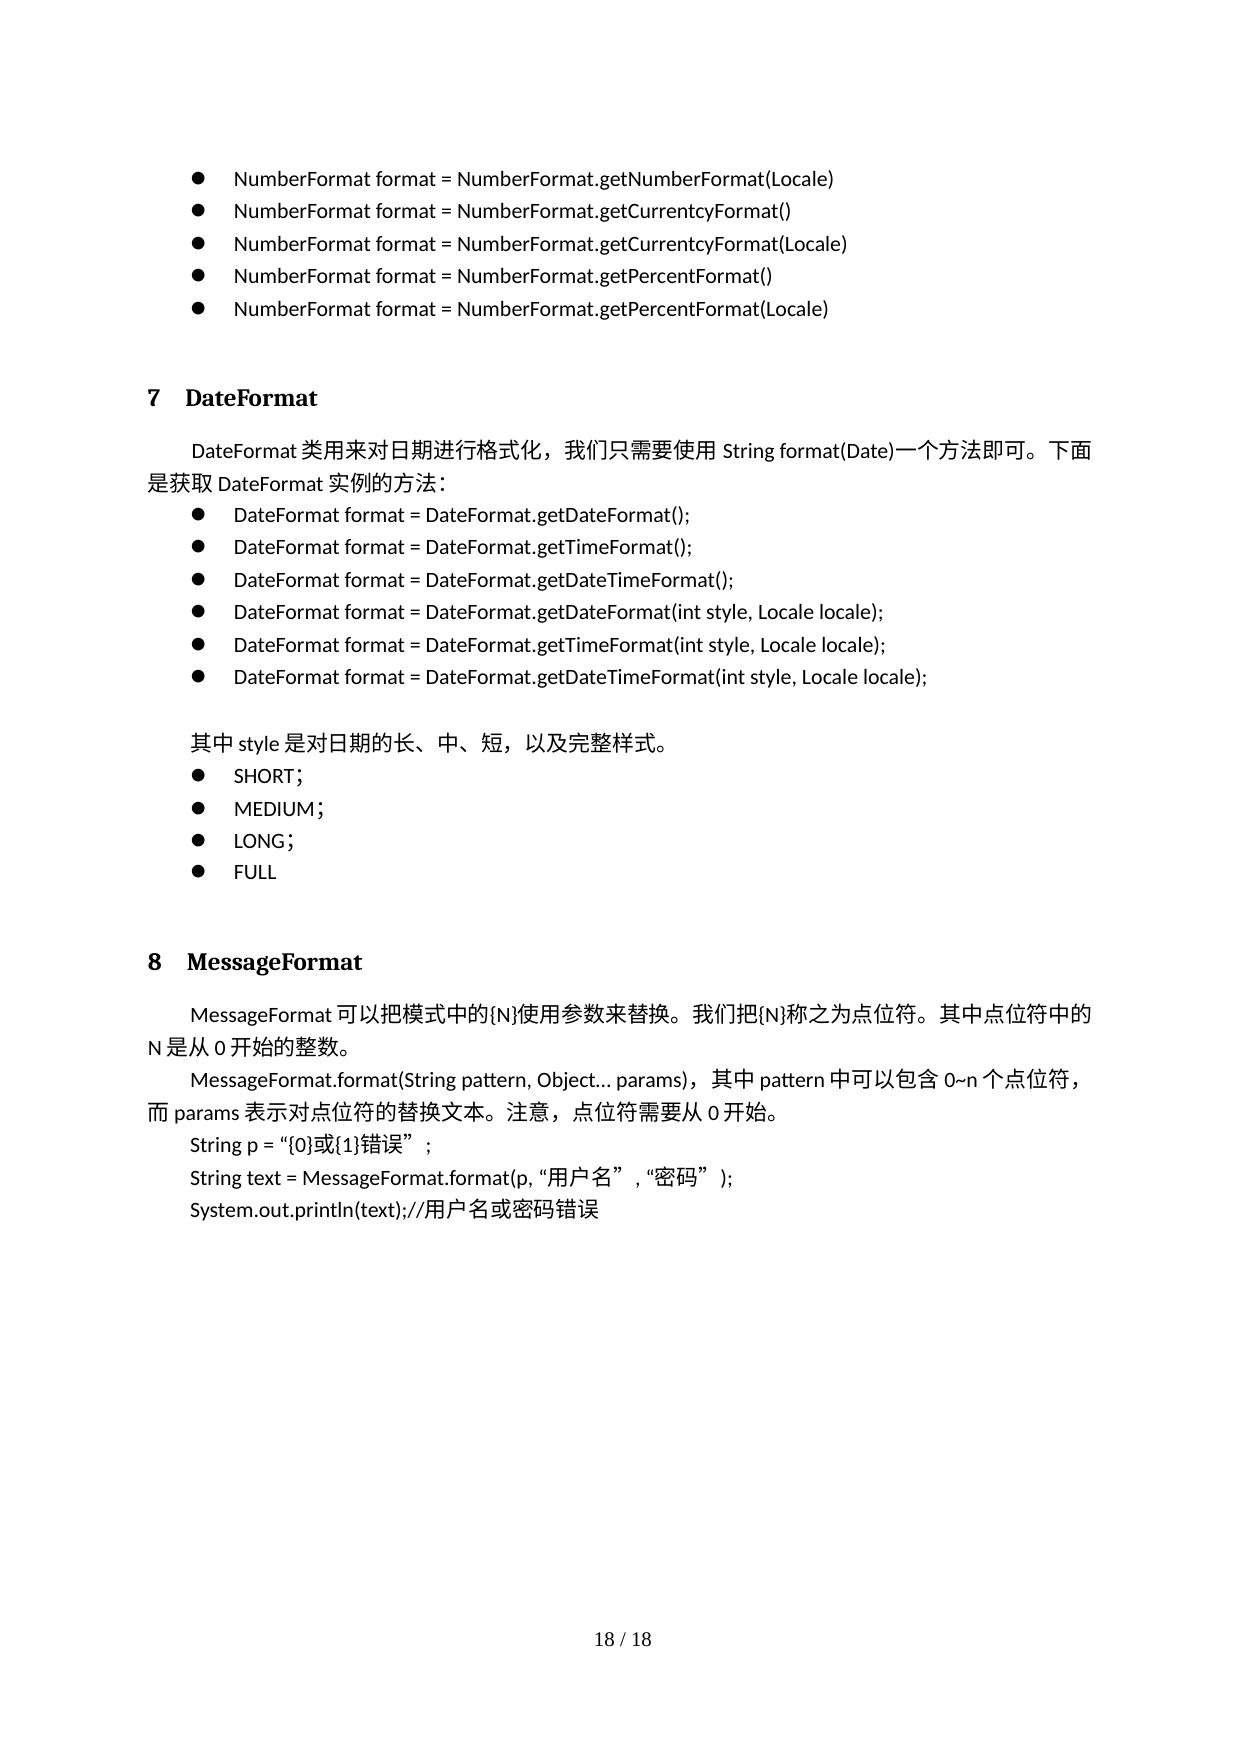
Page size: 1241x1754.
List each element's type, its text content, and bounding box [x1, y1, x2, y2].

subtitle 8 MessageFormat [148, 946, 1092, 978]
subtitle 7 DateFormat [148, 382, 1092, 414]
list MEDIUM； [190, 791, 1092, 823]
list NumberFormat format = NumberFormat.getPercentFormat() [190, 259, 1092, 292]
list NumberFormat format = NumberFormat.getCurrentcyFormat(Locale) [190, 227, 1092, 259]
text String p = “{0}或{1}错误”; [148, 1127, 1092, 1159]
text System.out.println(text);//用户名或密码错误 [148, 1192, 1092, 1224]
text DateFormat类用来对日期进行格式化，我们只需要使用String format(Date)一个方法即可。下面是获取DateFormat实例的方法： [148, 433, 1092, 498]
list NumberFormat format = NumberFormat.getCurrentcyFormat() [190, 194, 1092, 227]
list DateFormat format = DateFormat.getDateFormat(int style, Locale locale); [190, 596, 1092, 628]
list DateFormat format = DateFormat.getTimeFormat(); [190, 531, 1092, 563]
list DateFormat format = DateFormat.getTimeFormat(int style, Locale locale); [190, 628, 1092, 661]
list LONG； [190, 823, 1092, 856]
text MessageFormat可以把模式中的{N}使用参数来替换。我们把{N}称之为点位符。其中点位符中的N是从0开始的整数。 [148, 997, 1092, 1062]
text String text = MessageFormat.format(p, “用户名”, “密码”); [148, 1159, 1092, 1192]
list SHORT； [190, 758, 1092, 791]
text 其中style是对日期的长、中、短，以及完整样式。 [190, 726, 1092, 758]
list DateFormat format = DateFormat.getDateTimeFormat(); [190, 563, 1092, 596]
list DateFormat format = DateFormat.getDateTimeFormat(int style, Locale locale); [190, 661, 1092, 693]
text MessageFormat.format(String pattern, Object… params)，其中pattern中可以包含0~n个点位符，而params表示对点位符的替换文本。注意，点位符需要从0开始。 [148, 1062, 1092, 1127]
list NumberFormat format = NumberFormat.getNumberFormat(Locale) [190, 162, 1092, 194]
list DateFormat format = DateFormat.getDateFormat(); [190, 498, 1092, 531]
list NumberFormat format = NumberFormat.getPercentFormat(Locale) [190, 292, 1092, 324]
list FULL [190, 856, 1092, 888]
